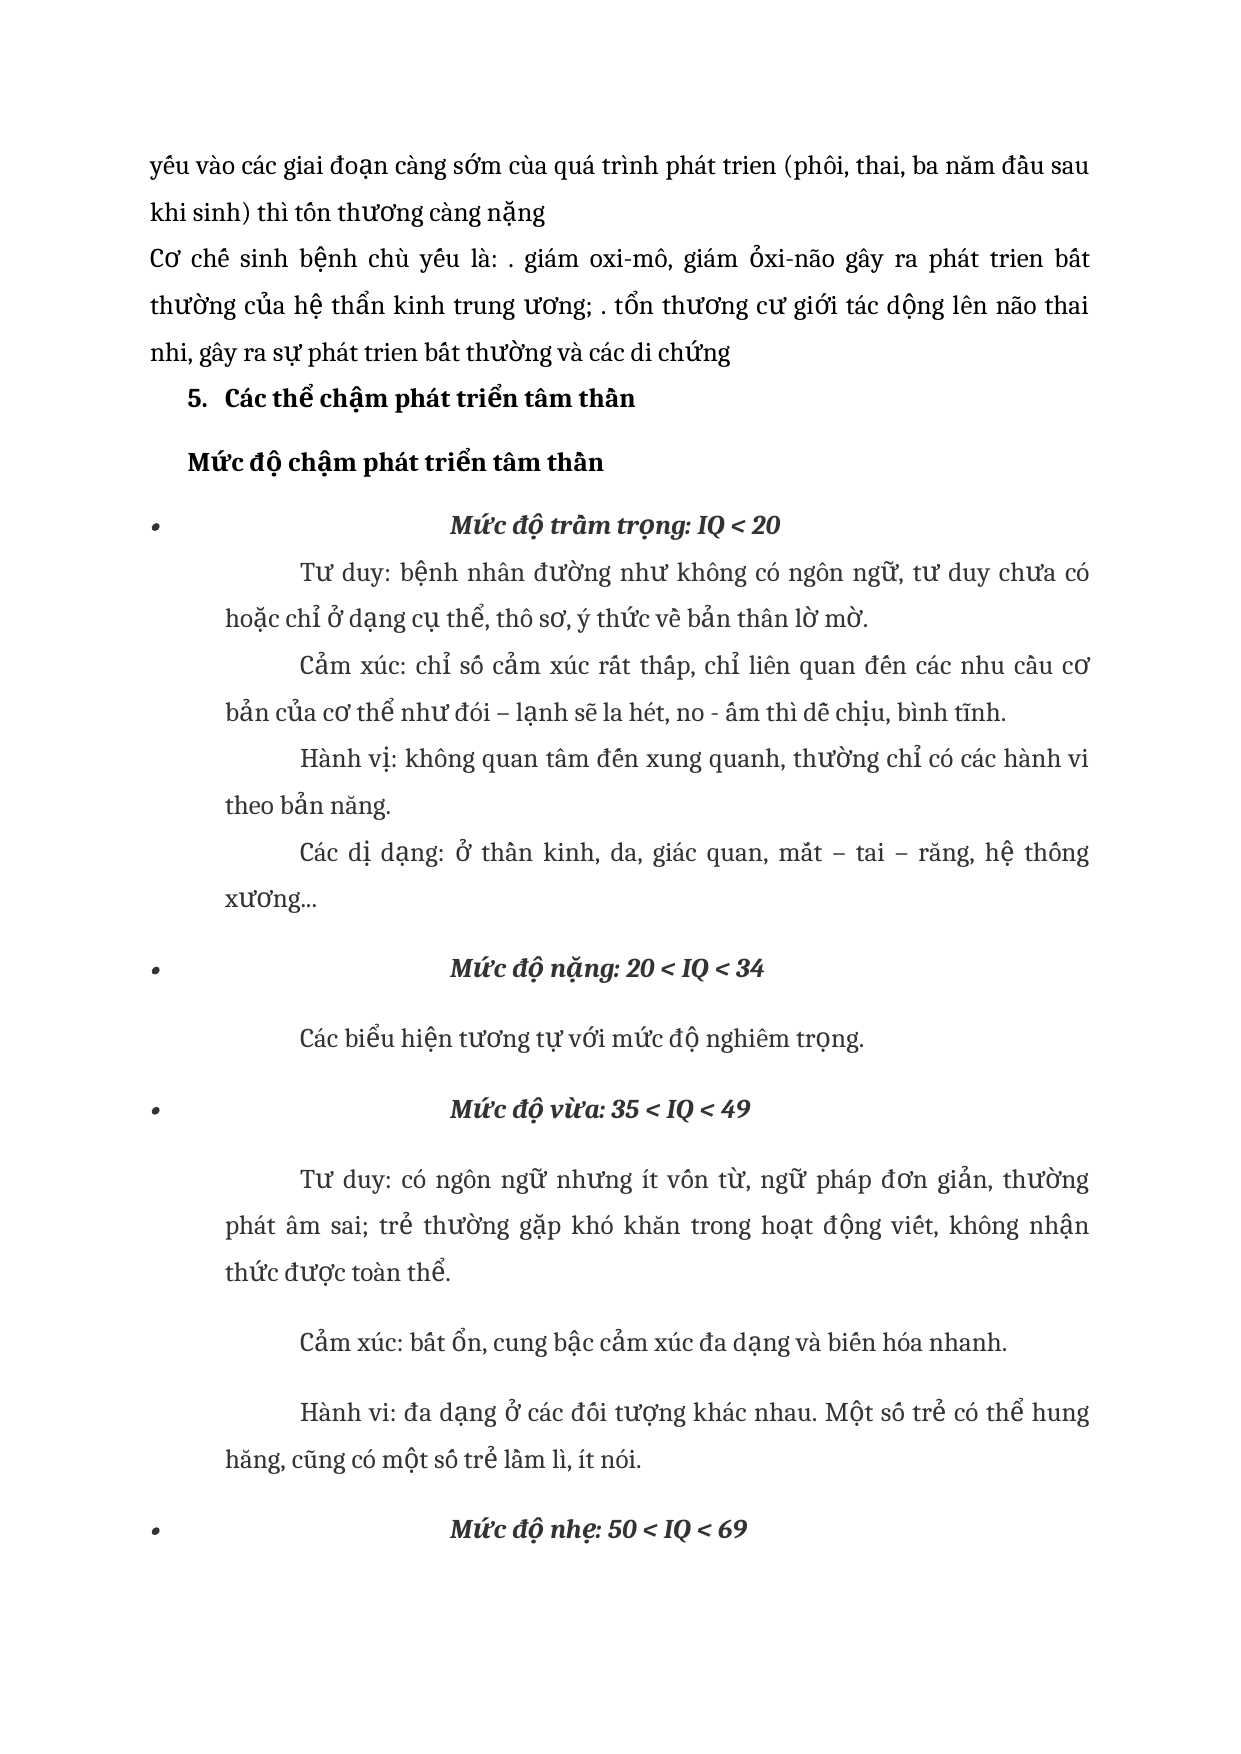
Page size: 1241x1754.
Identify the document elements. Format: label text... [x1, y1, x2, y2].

list Mức độ trầm trọng: IQ < 20 [150, 510, 1090, 541]
text Các biểu hiện tương tự với mức độ nghiêm trọng. [281, 1023, 1090, 1055]
text Mức độ chậm phát triển tâm thần [187, 447, 1090, 478]
list Mức độ nhẹ: 50 < IQ < 69 [150, 1514, 1090, 1545]
list Cảm xúc: chỉ số cảm xúc rất thấp, chỉ liên quan đến các nhu cầu cơ bản của cơ thể như đói – lạnh sẽ la hét, no - ấm thì dễ chịu, bình tĩnh. [225, 650, 1090, 728]
list Các dị dạng: ở thần kinh, da, giác quan, mắt – tai – răng, hệ thống xương... [225, 837, 1090, 914]
list Mức độ vừa: 35 < IQ < 49 [150, 1094, 1090, 1125]
list Tư duy: bệnh nhân đường như không có ngôn ngữ, tư duy chưa có hoặc chỉ ở dạng cụ thể, thô sơ, ý thức về bản thân lờ mờ. [225, 557, 1090, 634]
list Cơ chế sinh bệnh chù yếu là: . giám oxi-mô, giám ỏxi-não gây ra phát trien bất thường của hệ thẩn kinh trung ương; . tổn thương cư giới tác dộng lên não thai nhi, gây ra sự phát trien bất thường và các di chứng [150, 243, 1090, 368]
text Tư duy: có ngôn ngữ nhưng ít vốn từ, ngữ pháp đơn giản, thường phát âm sai; trẻ thường gặp khó khăn trong hoạt động viết, không nhận thức được toàn thể. [225, 1164, 1090, 1288]
text Hành vi: đa dạng ở các đối tượng khác nhau. Một số trẻ có thể hung hăng, cũng có một số trẻ lầm lì, ít nói. [225, 1397, 1090, 1475]
list Mức độ nặng: 20 < IQ < 34 [150, 953, 1090, 984]
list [150, 150, 1090, 228]
list Hành vị: không quan tâm đến xung quanh, thường chỉ có các hành vi theo bản năng. [225, 743, 1090, 821]
list Các thể chậm phát triển tâm thần [187, 383, 1090, 414]
text Cảm xúc: bất ổn, cung bậc cảm xúc đa dạng và biến hóa nhanh. [281, 1327, 1090, 1358]
